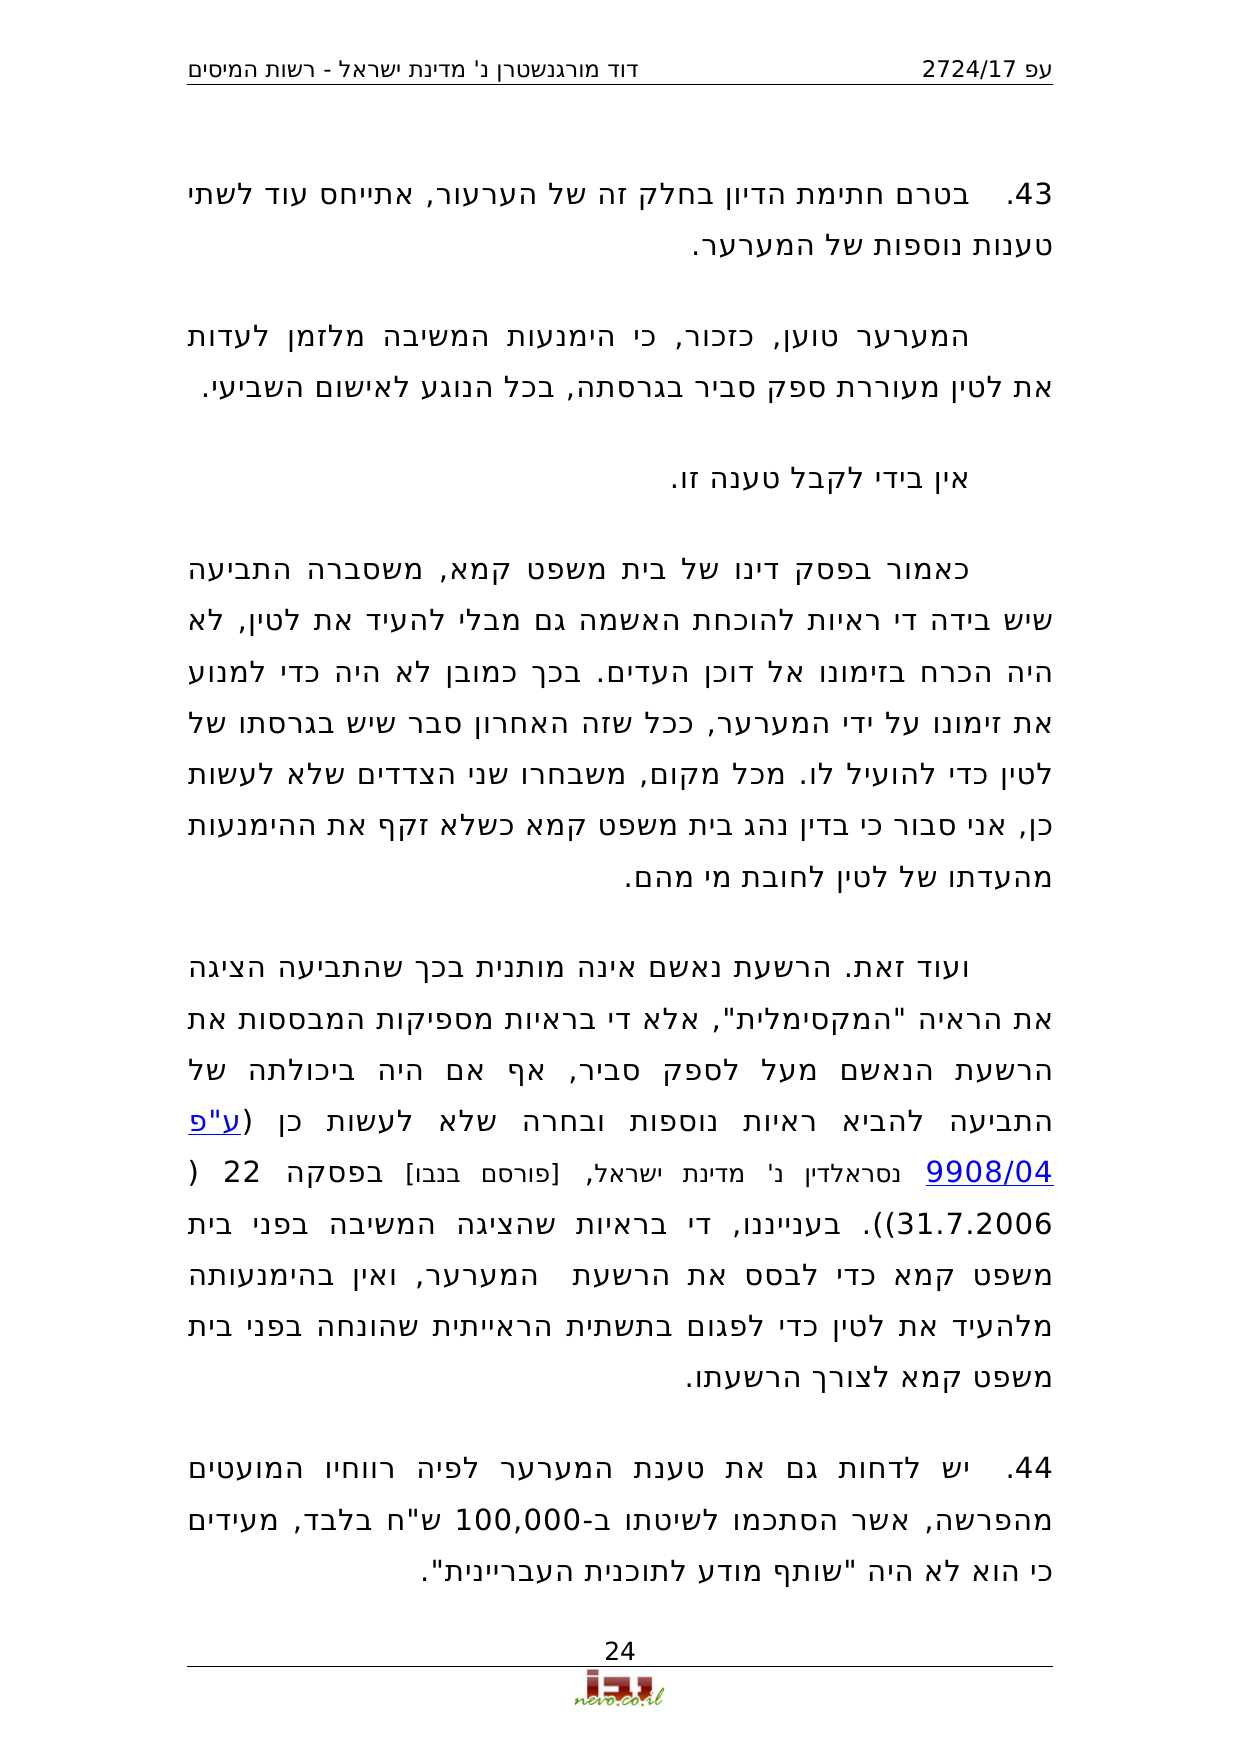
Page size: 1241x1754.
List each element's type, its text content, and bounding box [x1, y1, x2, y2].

picture [574, 1669, 666, 1707]
text אין בידי לקבל טענה זו. [187, 461, 1053, 496]
text 44. יש לדחות גם את טענת המערער לפיה רווחיו המועטים מהפרשה, אשר הסתכמו לשיטתו ב-100,000 ש"ח בלבד, מעידים כי הוא לא היה "שותף מודע לתוכנית העבריינית". [187, 1451, 1053, 1588]
text ועוד זאת. הרשעת נאשם אינה מותנית בכך שהתביעה הציגה את הראיה "המקסימלית", אלא די בראיות מספיקות המבססות את הרשעת הנאשם מעל לספק סביר, אף אם היה ביכולתה של התביעה להביא ראיות נוספות ובחרה שלא לעשות כן (ע"פ 9908/04 נסראלדין נ' מדינת ישראל, [פורסם בנבו] בפסקה 22 (31.7.2006)). בענייננו, די בראיות שהציגה המשיבה בפני בית משפט קמא כדי לבסס את הרשעת המערער, ואין בהימנעותה מלהעיד את לטין כדי לפגום בתשתית הראייתית שהונחה בפני בית משפט קמא לצורך הרשעתו. [187, 951, 1053, 1395]
text 43. בטרם חתימת הדיון בחלק זה של הערעור, אתייחס עוד לשתי טענות נוספות של המערער. [187, 177, 1053, 263]
text המערער טוען, כזכור, כי הימנעות המשיבה מלזמן לעדות את לטין מעוררת ספק סביר בגרסתה, בכל הנוגע לאישום השביעי. [187, 319, 1053, 405]
text כאמור בפסק דינו של בית משפט קמא, משסברה התביעה שיש בידה די ראיות להוכחת האשמה גם מבלי להעיד את לטין, לא היה הכרח בזימונו אל דוכן העדים. בכך כמובן לא היה כדי למנוע את זימונו על ידי המערער, ככל שזה האחרון סבר שיש בגרסתו של לטין כדי להועיל לו. מכל מקום, משבחרו שני הצדדים שלא לעשות כן, אני סבור כי בדין נהג בית משפט קמא כשלא זקף את ההימנעות מהעדתו של לטין לחובת מי מהם. [187, 552, 1053, 894]
